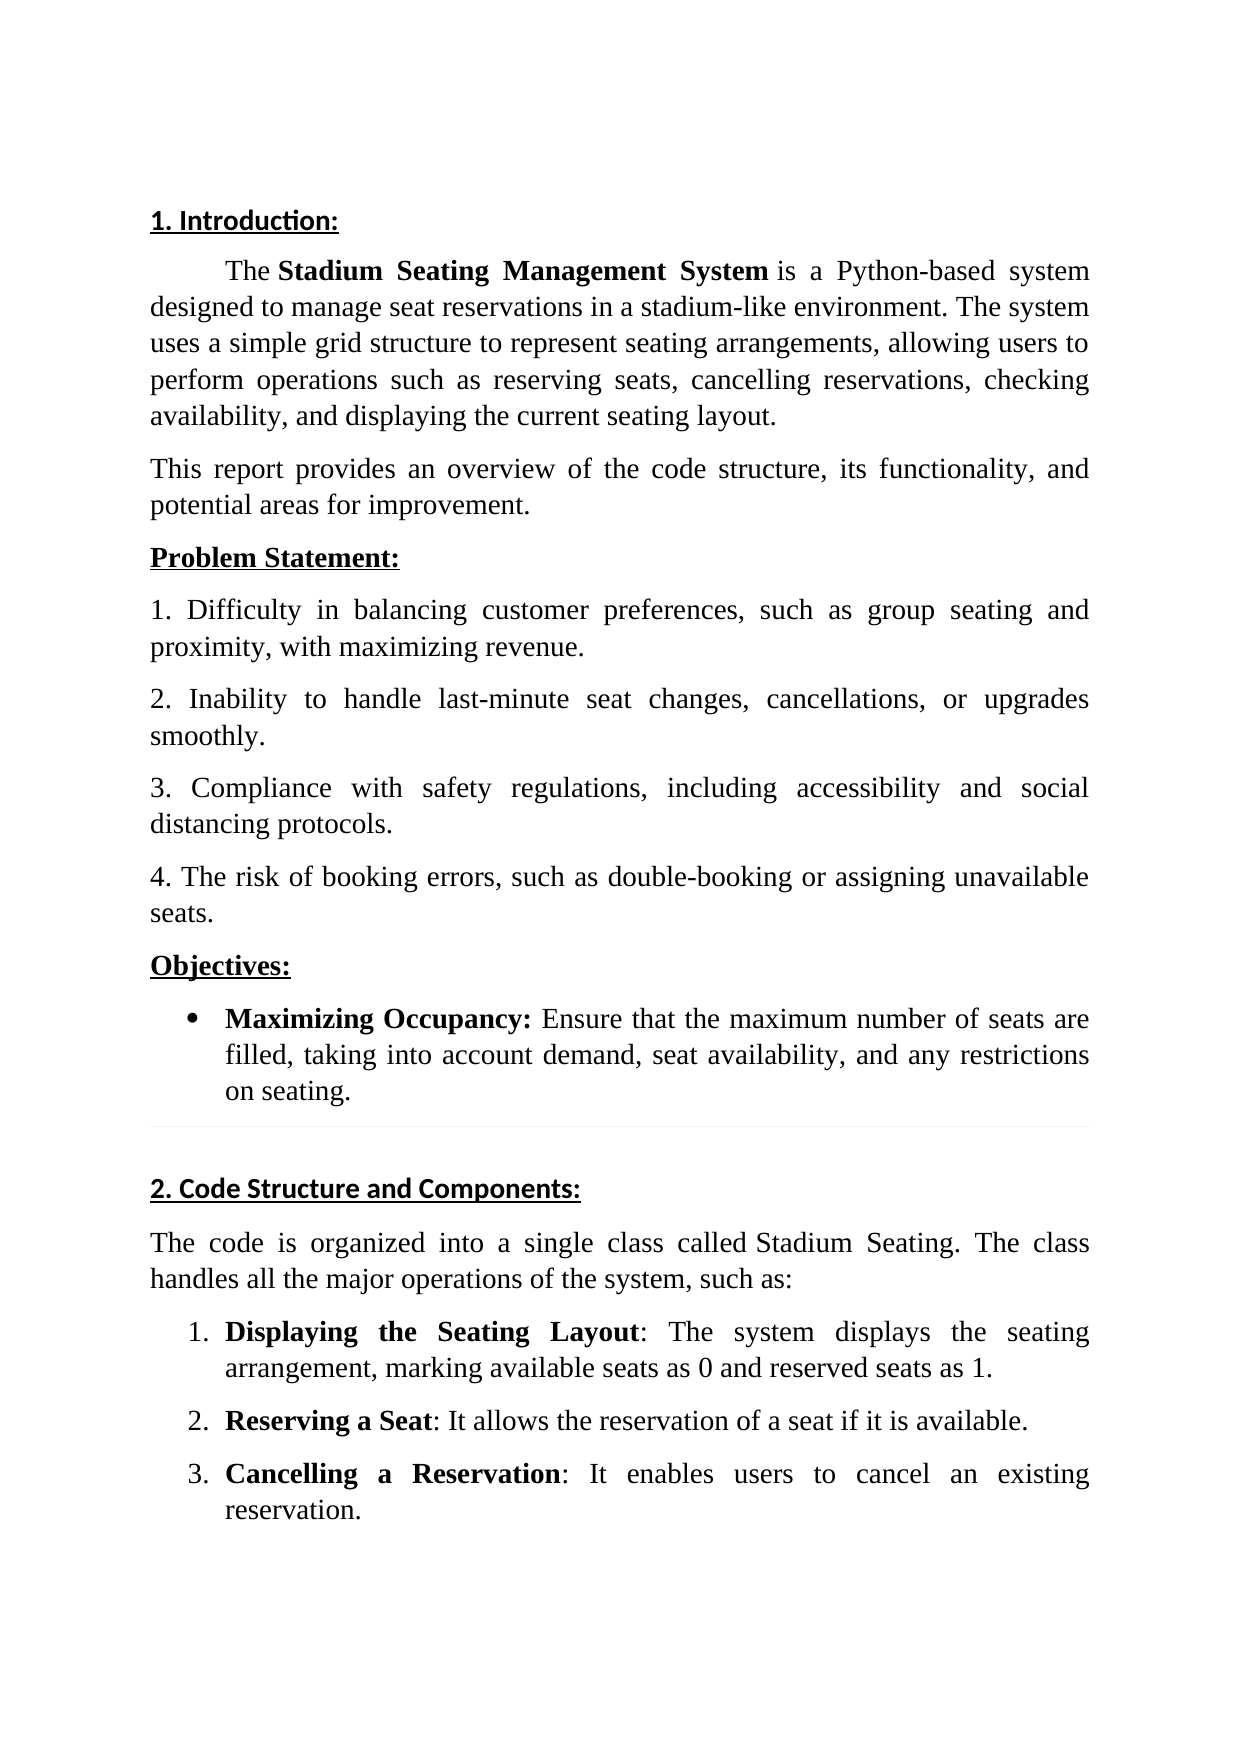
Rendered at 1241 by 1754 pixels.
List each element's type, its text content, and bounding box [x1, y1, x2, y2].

text 2. Inability to handle last-minute seat changes, cancellations, or upgrades smoothly. [150, 681, 1090, 751]
list Cancelling a Reservation: It enables users to cancel an existing reservation. [187, 1456, 1090, 1526]
list Reserving a Seat: It allows the reservation of a seat if it is available. [187, 1403, 1090, 1437]
text Objectives: [150, 948, 1090, 982]
text Problem Statement: [150, 540, 1090, 573]
text 1. Introduction: [150, 202, 1090, 237]
text 4. The risk of booking errors, such as double-booking or assigning unavailable seats. [150, 859, 1090, 929]
text 1. Difficulty in balancing customer preferences, such as group seating and proximity, with maximizing revenue. [150, 592, 1090, 662]
list Displaying the Seating Layout: The system displays the seating arrangement, marking available seats as 0 and reserved seats as 1. [187, 1314, 1090, 1384]
text 2. Code Structure and Components: [150, 1170, 1090, 1206]
list Maximizing Occupancy: Ensure that the maximum number of seats are filled, taking into account demand, seat availability, and any restrictions on seating. [187, 1001, 1090, 1107]
text This report provides an overview of the code structure, its functionality, and potential areas for improvement. [150, 451, 1090, 520]
text 3. Compliance with safety regulations, including accessibility and social distancing protocols. [150, 770, 1090, 840]
text The code is organized into a single class called Stadium Seating. The class handles all the major operations of the system, such as: [150, 1226, 1090, 1295]
text The Stadium Seating Management System is a Python-based system designed to manage seat reservations in a stadium-like environment. The system uses a simple grid structure to represent seating arrangements, allowing users to perform operations such as reserving seats, cancelling reservations, checking availability, and displaying the current seating layout. [150, 253, 1090, 431]
